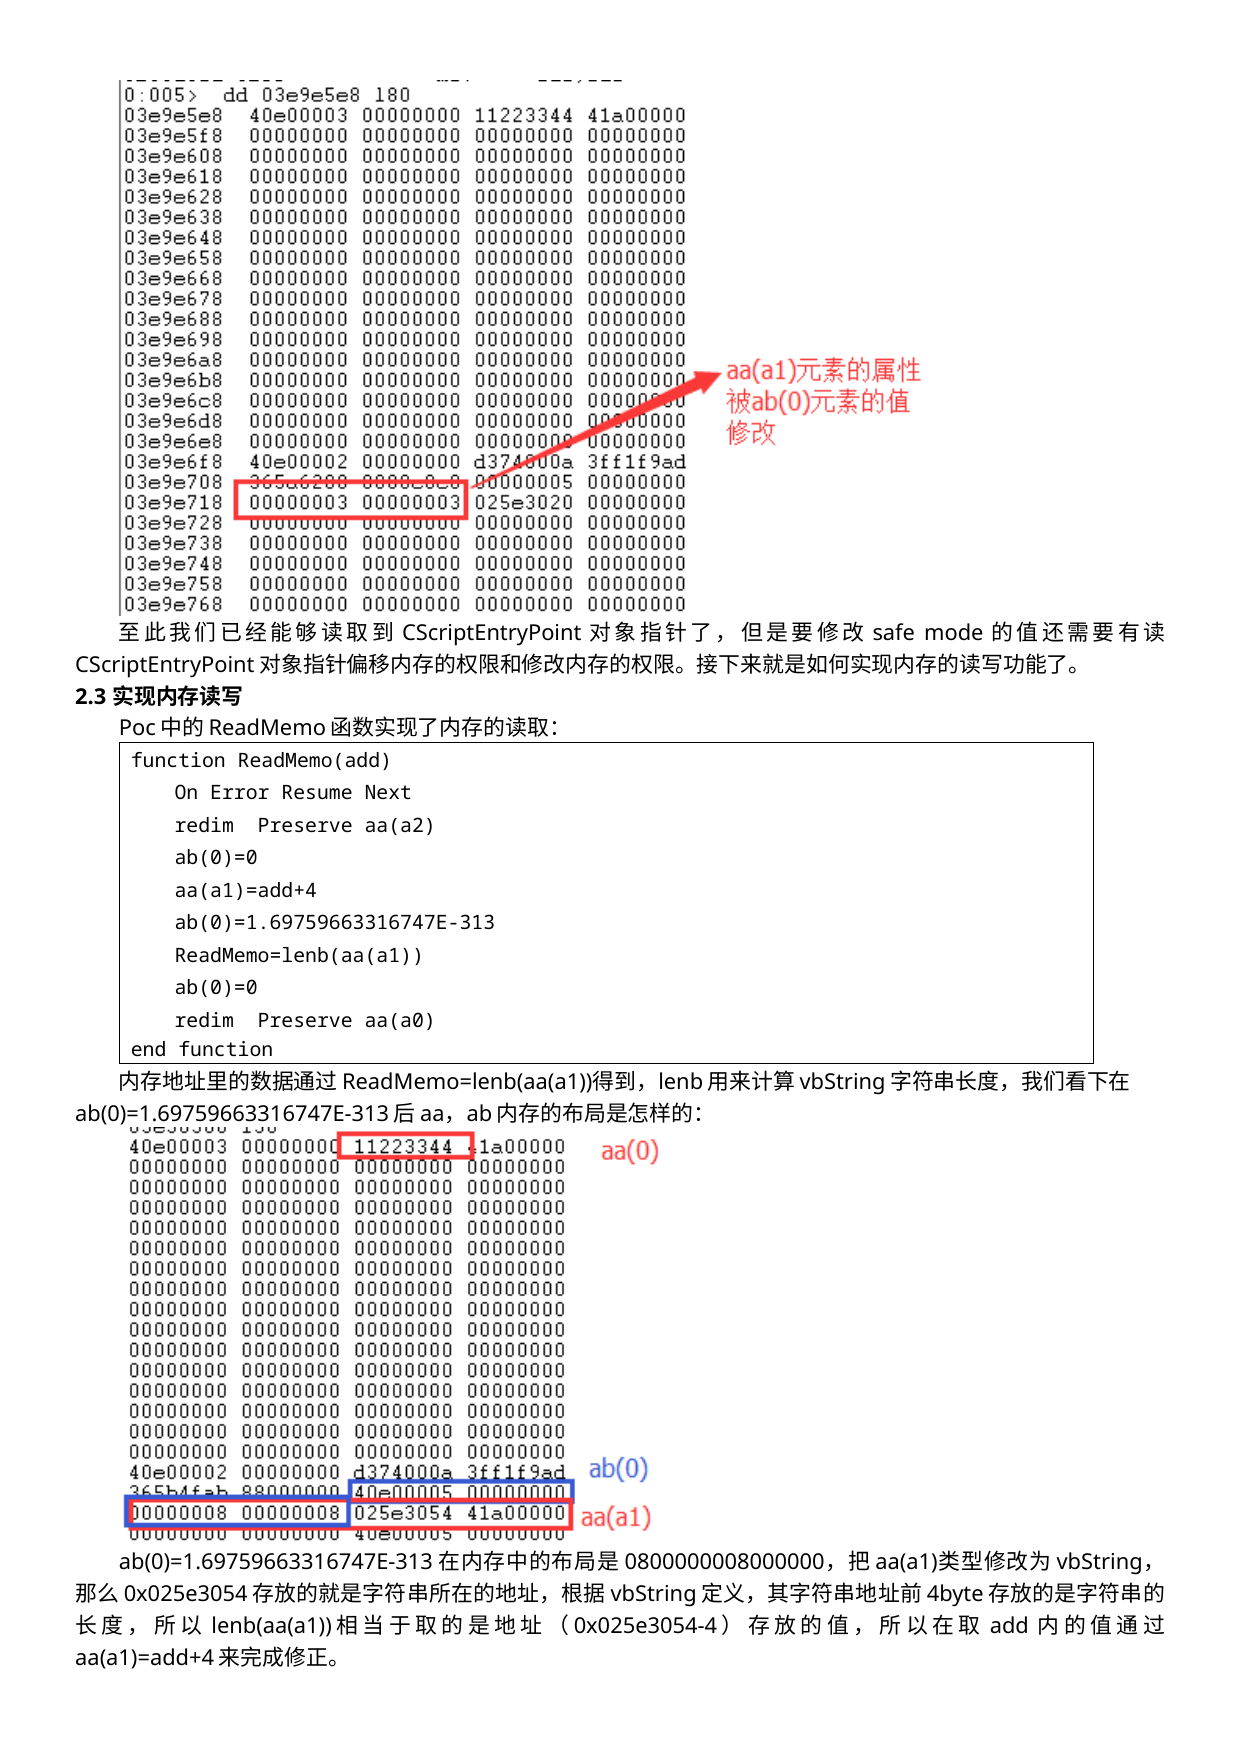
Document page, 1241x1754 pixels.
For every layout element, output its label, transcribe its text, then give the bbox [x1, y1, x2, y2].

picture [118, 1127, 899, 1545]
text ab(0)=1.69759663316747E-313后aa，ab内存的布局是怎样的： [75, 1096, 1165, 1127]
text 2.3 实现内存读写 [75, 679, 1165, 710]
text 至此我们已经能够读取到CScriptEntryPoint对象指针了，但是要修改safe mode的值还需要有读CScriptEntryPoint对象指针偏移内存的权限和修改内存的权限。接下来就是如何实现内存的读写功能了。 [75, 615, 1165, 679]
text 内存地址里的数据通过ReadMemo=lenb(aa(a1))得到，lenb用来计算vbString字符串长度，我们看下在 [75, 1064, 1165, 1096]
table_header function ReadMemo(add) On Error Resume Next redim Preserve aa(a2) ab(0)=0 aa(a1)=add+4 ab(0)=1.69759663316747E-313 ReadMemo=lenb(aa(a1)) ab(0)=0 redim Preserve aa(a0) end function [120, 743, 1093, 1063]
text ab(0)=1.69759663316747E-313在内存中的布局是0800000008000000，把aa(a1)类型修改为vbString，那么0x025e3054存放的就是字符串所在的地址，根据vbString定义，其字符串地址前4byte存放的是字符串的长度，所以lenb(aa(a1))相当于取的是地址（0x025e3054-4）存放的值，所以在取add内的值通过aa(a1)=add+4来完成修正。 [75, 1544, 1165, 1671]
text Poc中的ReadMemo函数实现了内存的读取： [75, 710, 1165, 742]
picture [118, 80, 935, 616]
